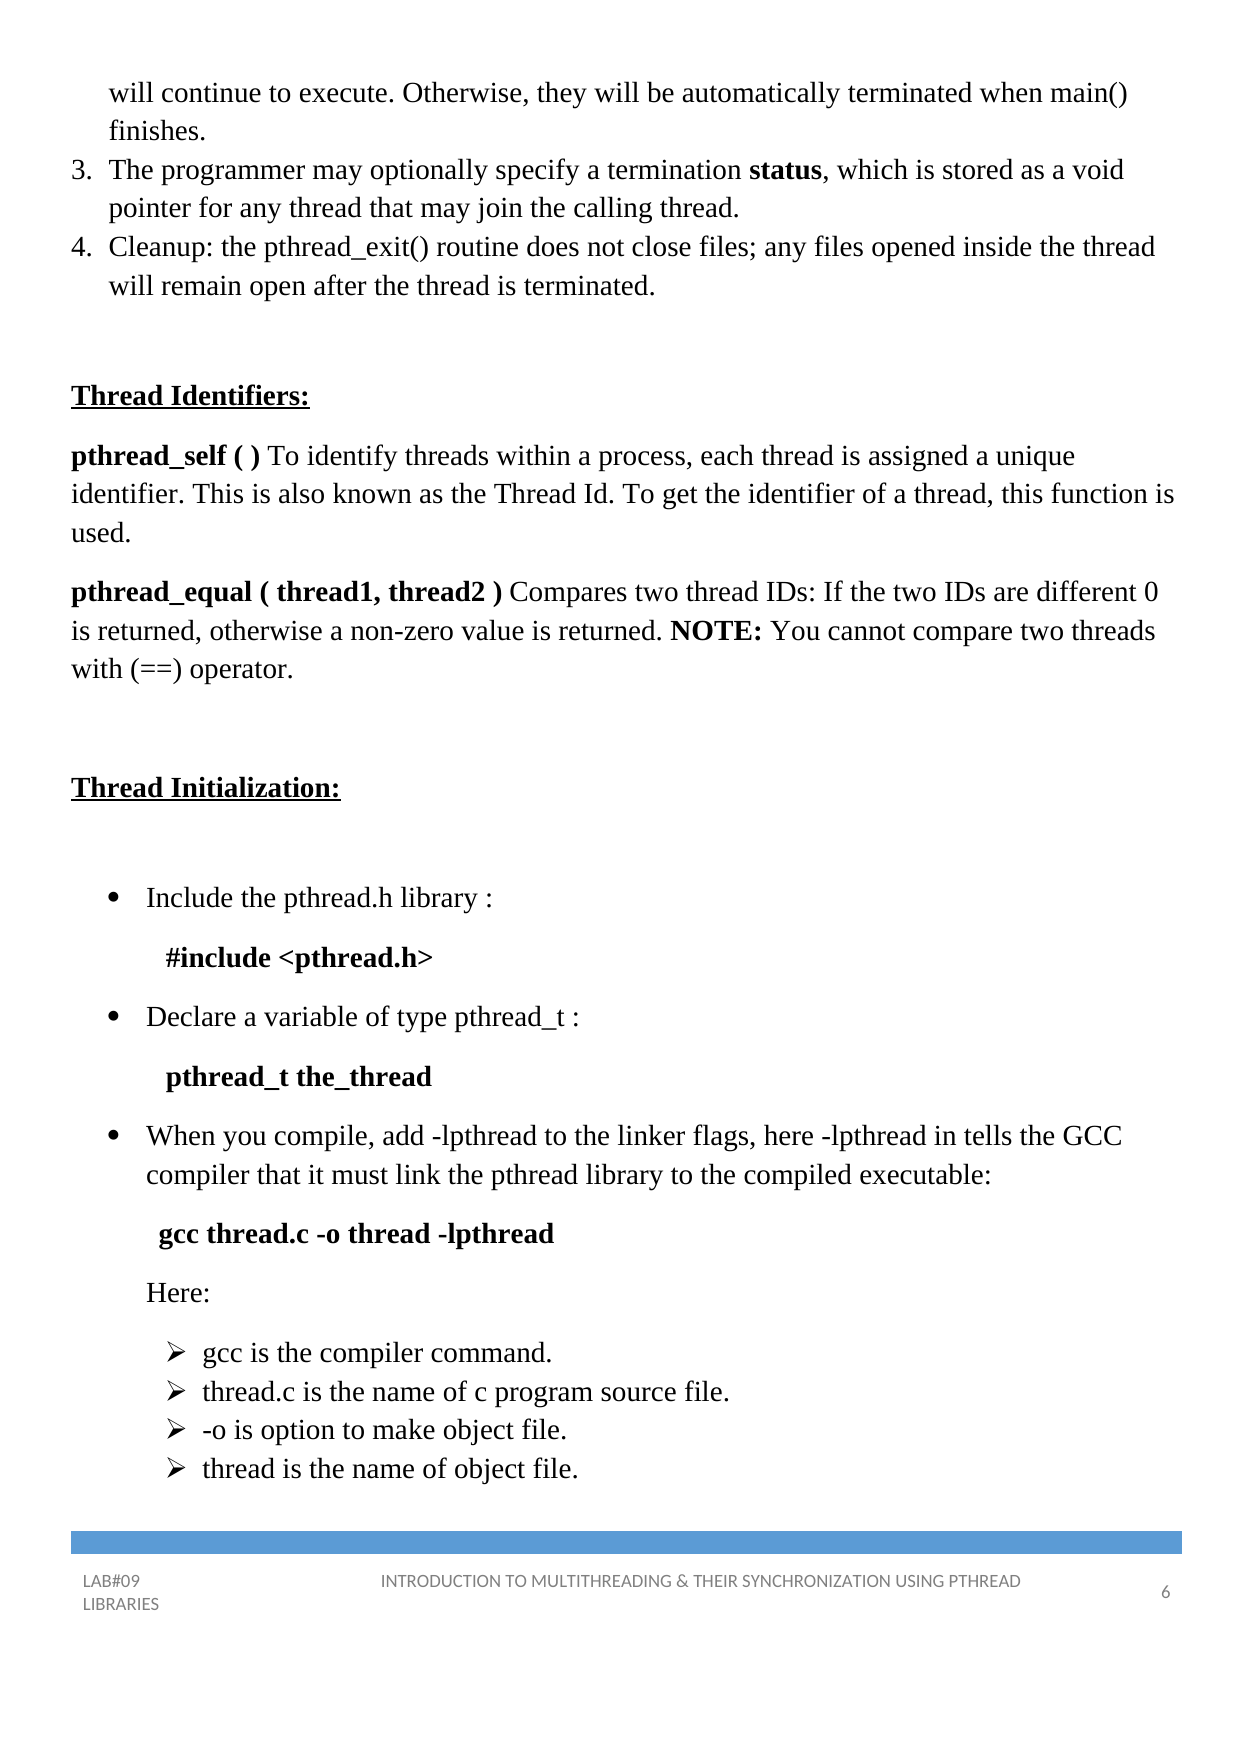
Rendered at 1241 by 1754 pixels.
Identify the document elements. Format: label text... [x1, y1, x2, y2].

text gcc thread.c -o thread -lpthread [71, 1216, 1182, 1250]
list gcc is the compiler command. [164, 1335, 1182, 1369]
text Here: [71, 1276, 1182, 1309]
text Thread Identifiers: [71, 378, 1182, 412]
list thread.c is the name of c program source file. [164, 1374, 1182, 1407]
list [71, 75, 1182, 147]
list Cleanup: the pthread_exit() routine does not close files; any files opened inside the thread will remain open after the thread is terminated. [71, 229, 1182, 301]
text pthread_t the_thread [71, 1059, 1182, 1092]
list The programmer may optionally specify a termination status, which is stored as a void pointer for any thread that may join the calling thread. [71, 152, 1182, 224]
text pthread_equal ( thread1, thread2 ) Compares two thread IDs: If the two IDs are different 0 is returned, otherwise a non-zero value is returned. NOTE: You cannot compare two threads with (==) operator. [71, 574, 1182, 685]
text pthread_self ( ) To identify threads within a process, each thread is assigned a unique identifier. This is also known as the Thread Id. To get the identifier of a thread, this function is used. [71, 438, 1182, 548]
list When you compile, add -lpthread to the linker flags, here -lpthread in tells the GCC compiler that it must link the pthread library to the compiled executable: [108, 1118, 1182, 1190]
list -o is option to make object file. [164, 1412, 1182, 1446]
list Include the pthread.h library : [108, 881, 1182, 914]
text #include <pthread.h> [71, 940, 1182, 973]
list thread is the name of object file. [164, 1451, 1182, 1484]
list Declare a variable of type pthread_t : [108, 999, 1182, 1033]
text Thread Initialization: [71, 770, 1182, 804]
